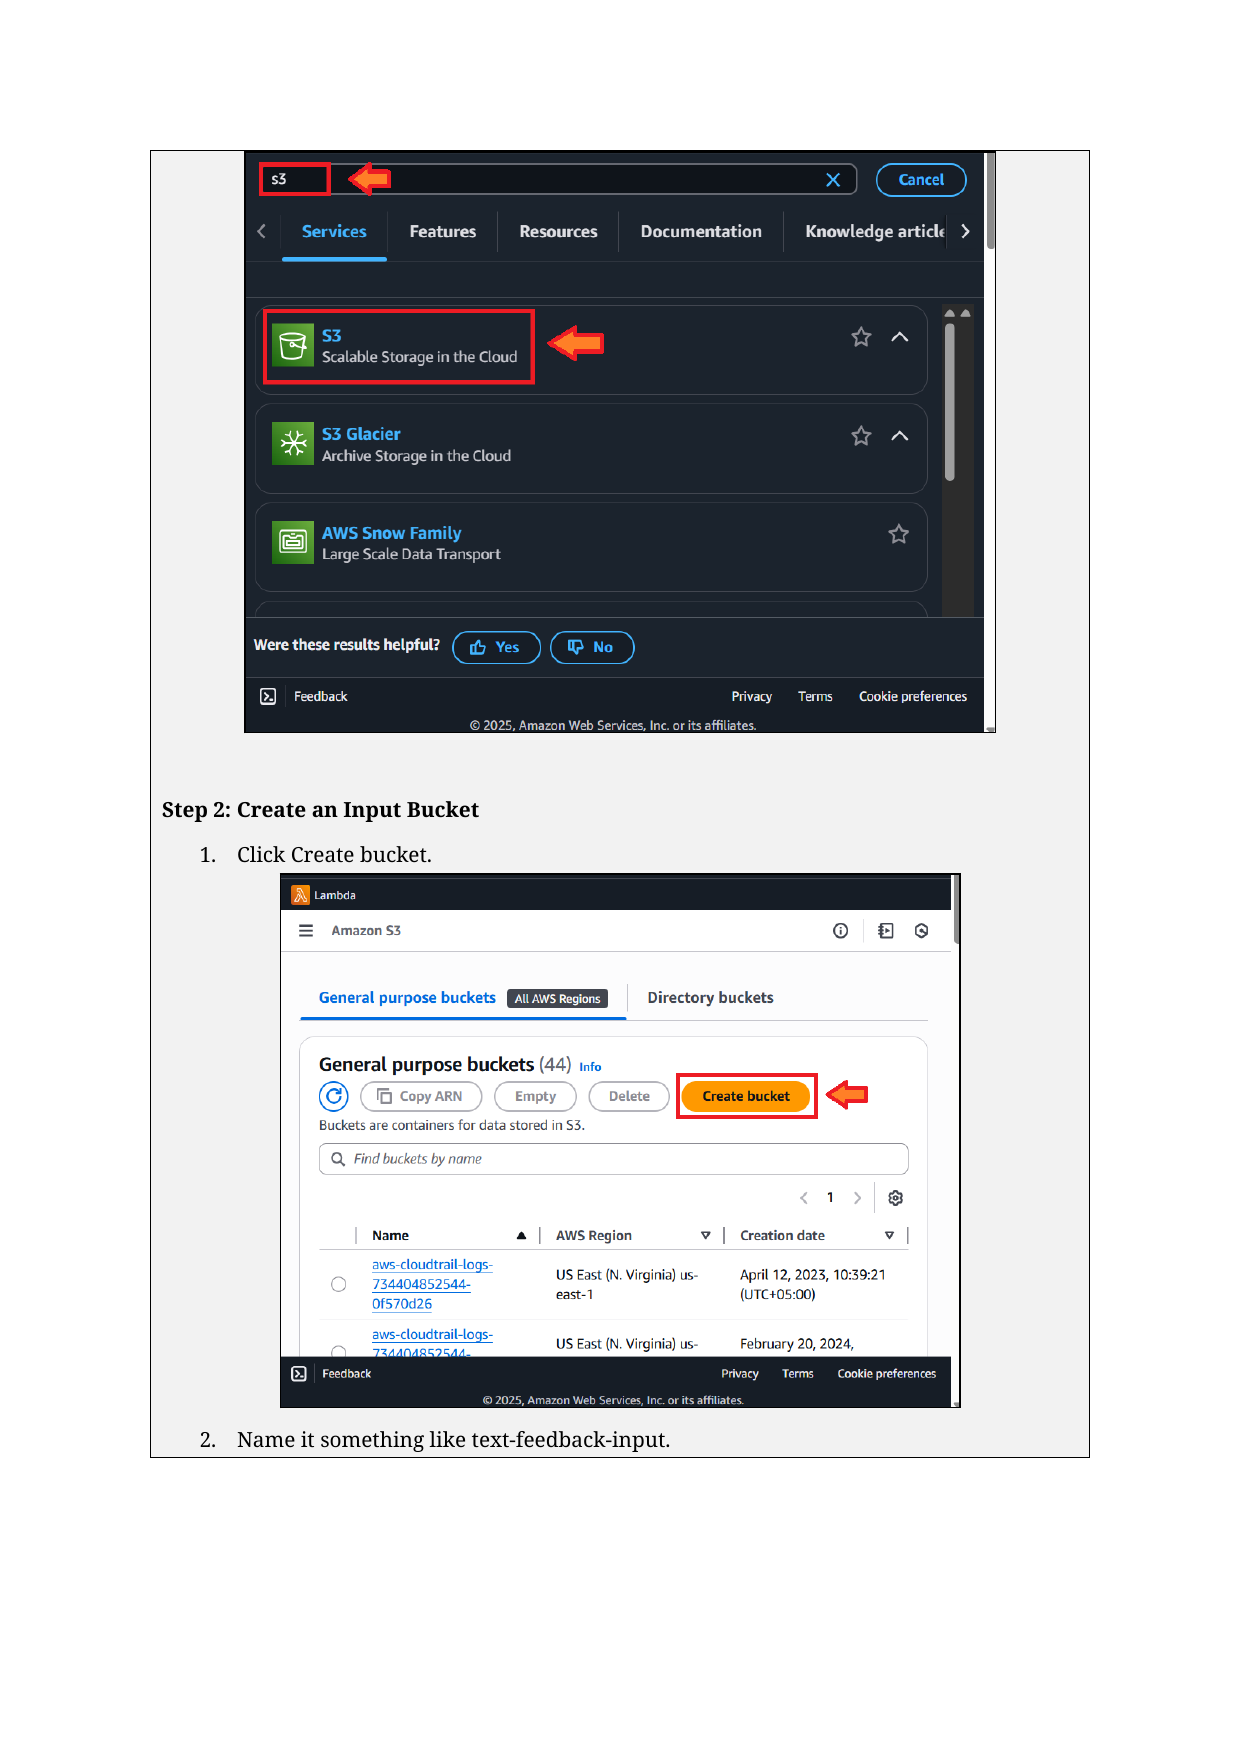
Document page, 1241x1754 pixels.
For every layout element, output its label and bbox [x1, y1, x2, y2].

picture [246, 153, 995, 732]
table_header [151, 151, 1089, 1457]
picture [281, 875, 959, 1407]
